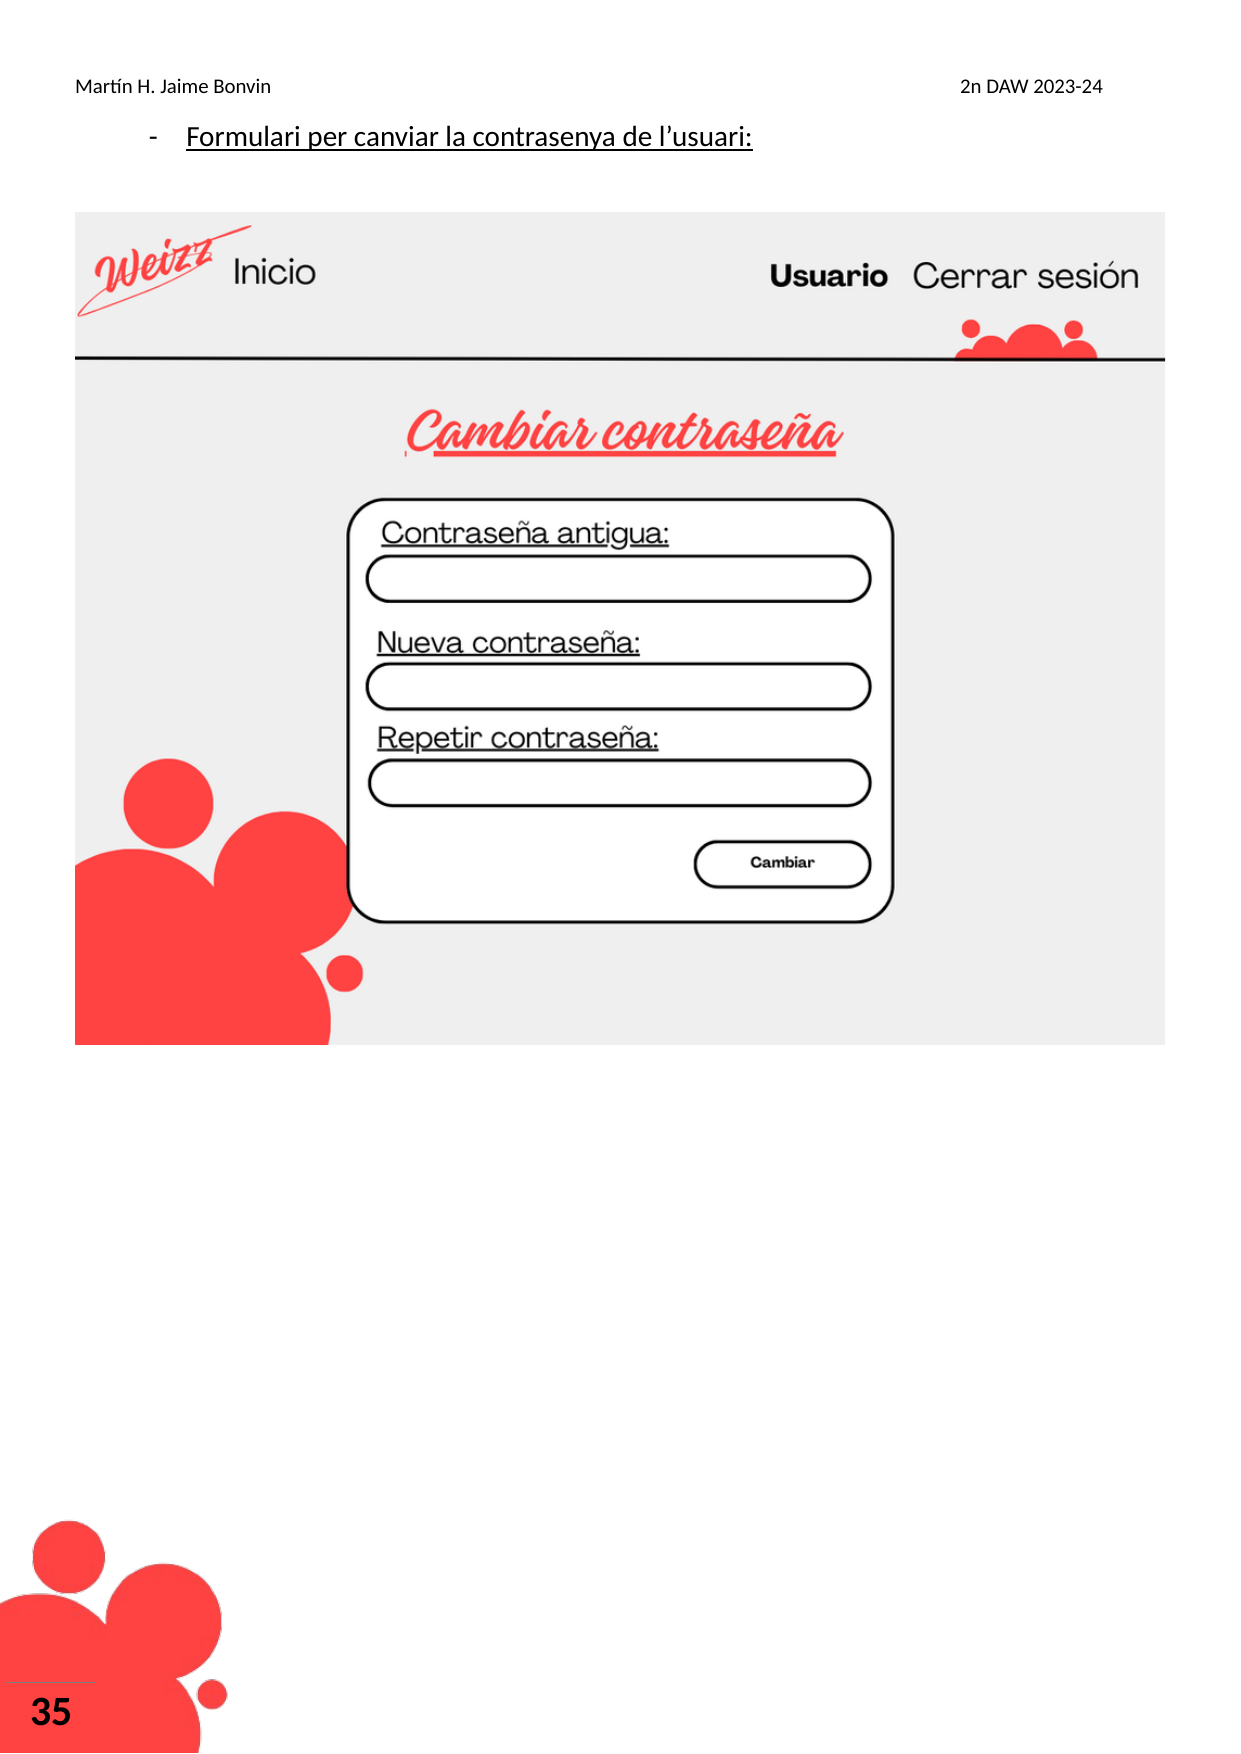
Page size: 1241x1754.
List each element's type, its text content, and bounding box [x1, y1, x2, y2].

picture [75, 212, 1166, 1045]
list Formulari per canviar la contrasenya de l’usuari: [148, 118, 1165, 154]
picture [0, 1330, 753, 1753]
